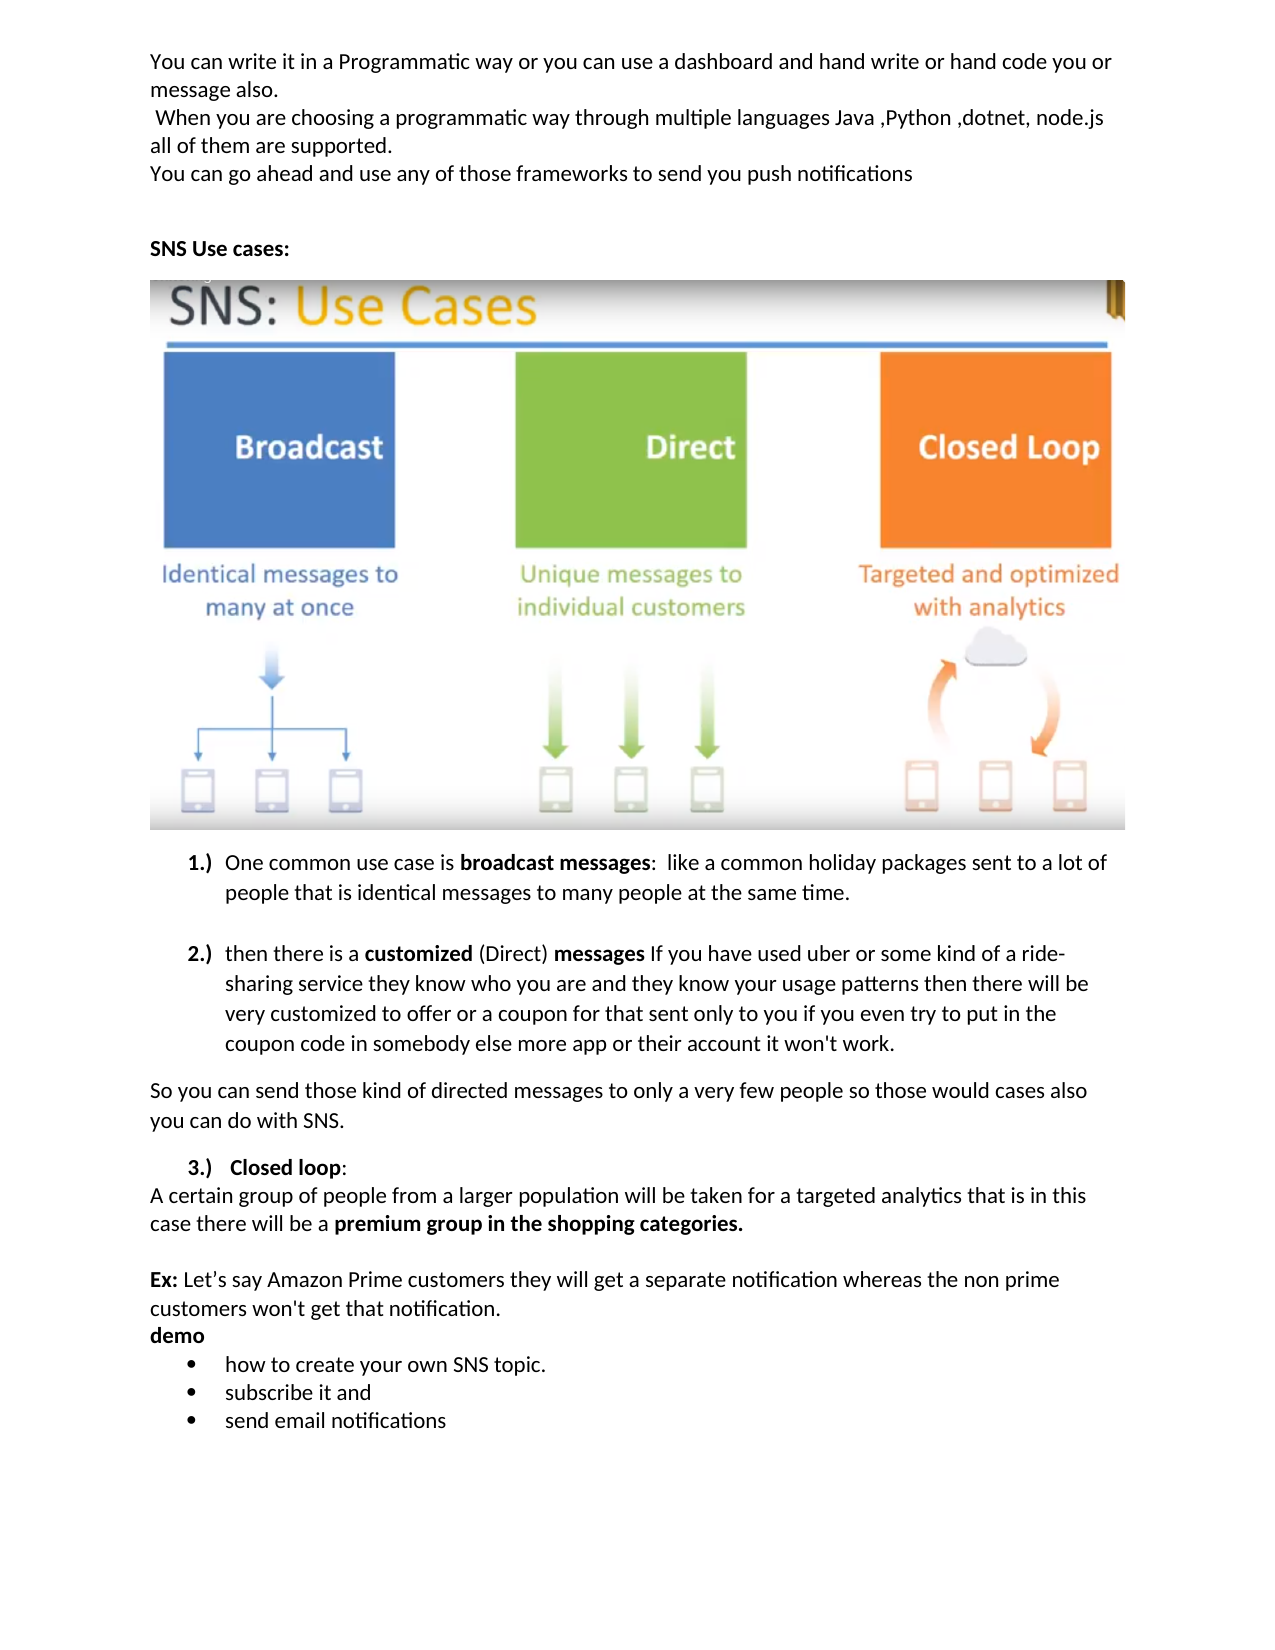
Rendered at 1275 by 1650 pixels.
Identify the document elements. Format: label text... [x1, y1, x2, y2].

list subscribe it and [187, 1378, 1125, 1406]
text You can write it in a Programmatic way or you can use a dashboard and hand write or hand code you or message also. [150, 47, 1125, 103]
list then there is a customized (Direct) messages If you have used uber or some kind of a ride-sharing service they know who you are and they know your usage patterns then there will be very customized to offer or a coupon for that sent only to you if you even try to put in the coupon code in somebody else more app or their account it won't work. [187, 939, 1125, 1058]
list how to create your own SNS topic. [187, 1350, 1125, 1378]
text SNS Use cases: [150, 234, 1125, 262]
list Closed loop: [187, 1153, 1125, 1182]
text You can go ahead and use any of those frameworks to send you push notifications [150, 159, 1125, 187]
text So you can send those kind of directed messages to only a very few people so those would cases also you can do with SNS. [150, 1076, 1125, 1135]
text When you are choosing a programmatic way through multiple languages Java ,Python ,dotnet, node.js all of them are supported. [150, 103, 1125, 159]
text A certain group of people from a larger population will be taken for a targeted analytics that is in this case there will be a premium group in the shopping categories. [150, 1182, 1125, 1238]
picture [150, 280, 1125, 830]
list send email notifications [187, 1406, 1125, 1434]
list One common use case is broadcast messages: like a common holiday packages sent to a lot of people that is identical messages to many people at the same time. [187, 848, 1125, 907]
text demo [150, 1322, 1125, 1350]
text Ex: Let’s say Amazon Prime customers they will get a separate notification whereas the non prime customers won't get that notification. [150, 1266, 1125, 1322]
